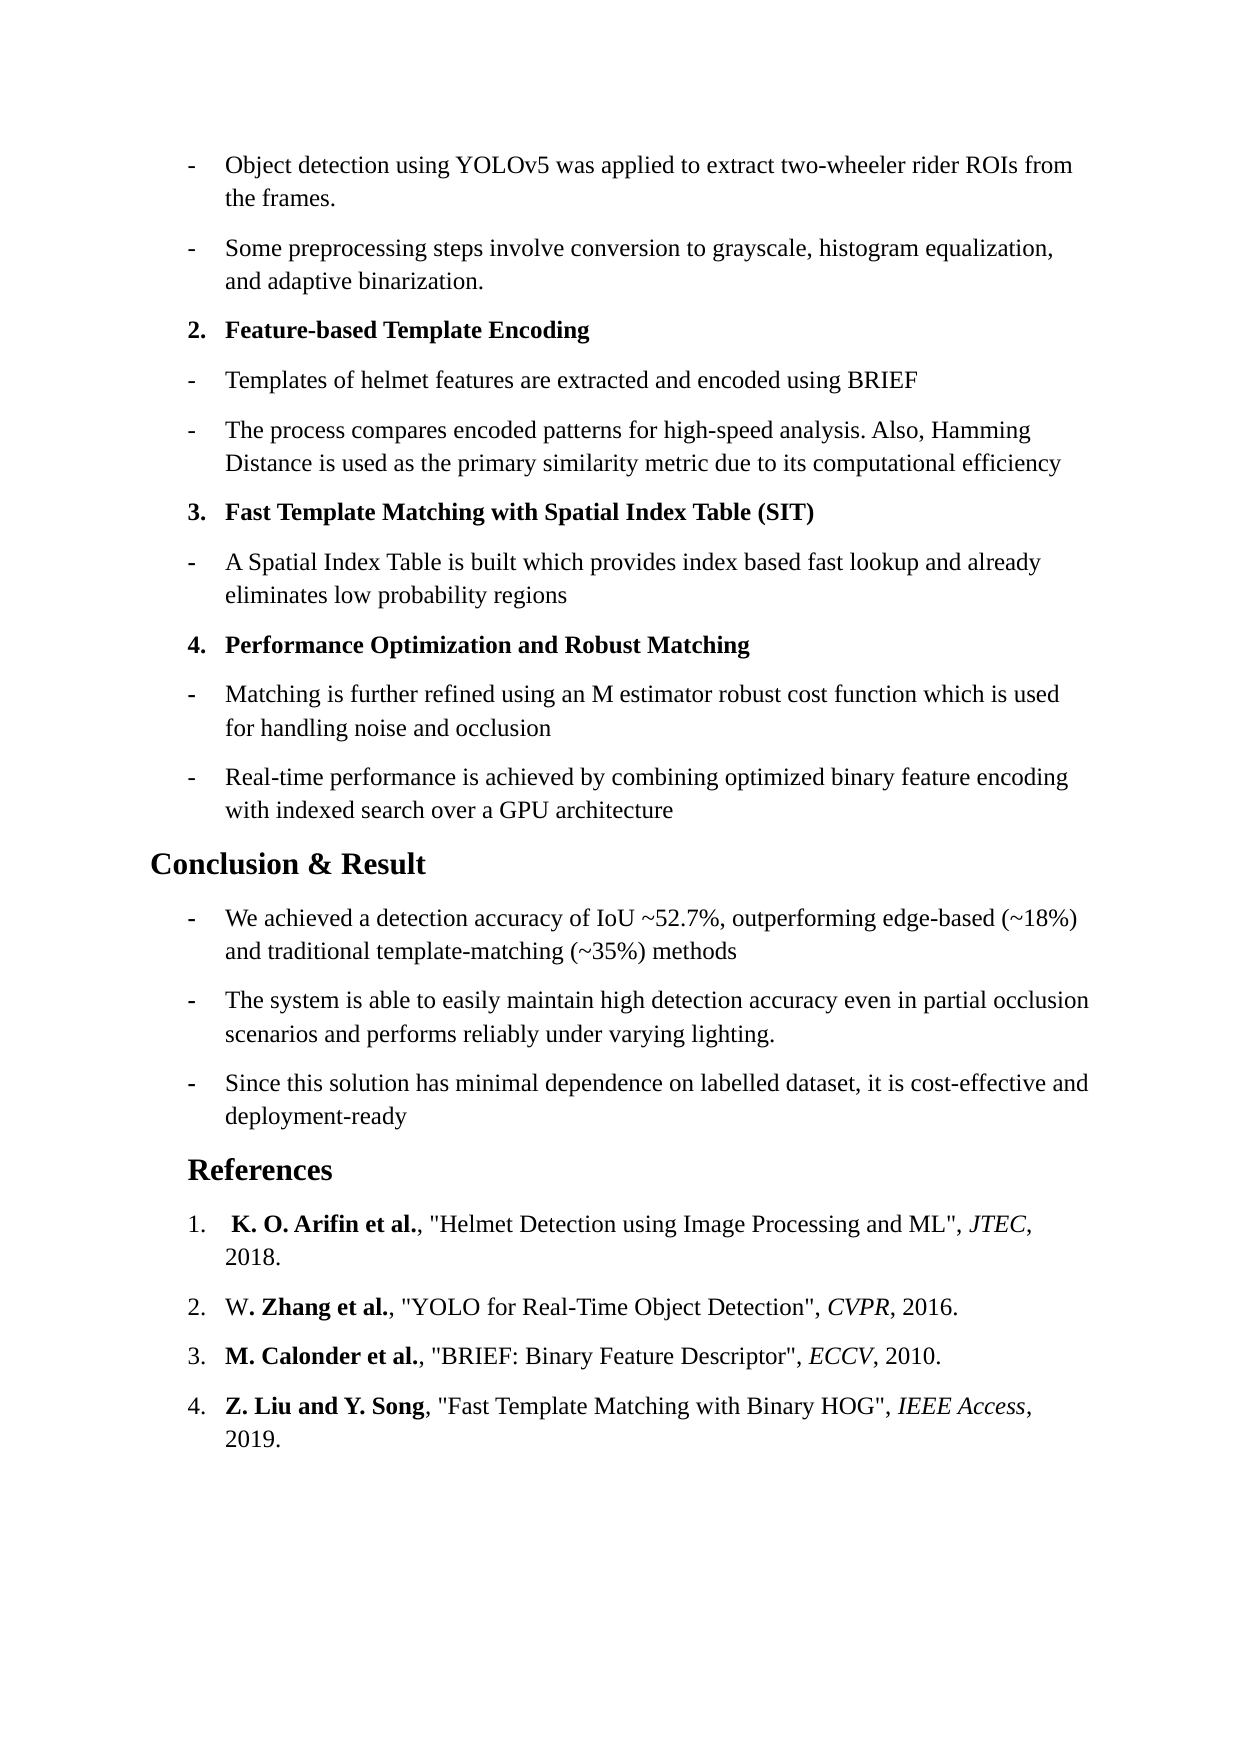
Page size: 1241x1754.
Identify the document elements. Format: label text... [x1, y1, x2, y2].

list Feature-based Template Encoding [187, 315, 1090, 344]
text References [187, 1151, 1090, 1187]
list K. O. Arifin et al., "Helmet Detection using Image Processing and ML", JTEC, 2018. [187, 1209, 1090, 1271]
list A Spatial Index Table is built which provides index based fast lookup and already eliminates low probability regions [187, 547, 1090, 609]
list We achieved a detection accuracy of IoU ~52.7%, outperforming edge-based (~18%) and traditional template-matching (~35%) methods [187, 903, 1090, 965]
list The process compares encoded patterns for high-speed analysis. Also, Hamming Distance is used as the primary similarity metric due to its computational efficiency [187, 415, 1090, 477]
list Object detection using YOLOv5 was applied to extract two-wheeler rider ROIs from the frames. [187, 150, 1090, 212]
list Matching is further refined using an M estimator robust cost function which is used for handling noise and occlusion [187, 679, 1090, 741]
list Z. Liu and Y. Song, "Fast Template Matching with Binary HOG", IEEE Access, 2019. [187, 1391, 1090, 1453]
text Conclusion & Result [150, 845, 1090, 881]
list Some preprocessing steps involve conversion to grayscale, histogram equalization, and adaptive binarization. [187, 233, 1090, 294]
list M. Calonder et al., "BRIEF: Binary Feature Descriptor", ECCV, 2010. [187, 1341, 1090, 1370]
list Performance Optimization and Robust Matching [187, 630, 1090, 659]
list Real-time performance is achieved by combining optimized binary feature encoding with indexed search over a GPU architecture [187, 762, 1090, 824]
list Fast Template Matching with Spatial Index Table (SIT) [187, 497, 1090, 526]
list Since this solution has minimal dependence on labelled dataset, it is cost-effective and deployment-ready [187, 1068, 1090, 1130]
list The system is able to easily maintain high detection accuracy even in partial occlusion scenarios and performs reliably under varying lighting. [187, 986, 1090, 1047]
list W. Zhang et al., "YOLO for Real-Time Object Detection", CVPR, 2016. [187, 1292, 1090, 1320]
list Templates of helmet features are extracted and encoded using BRIEF [187, 365, 1090, 394]
